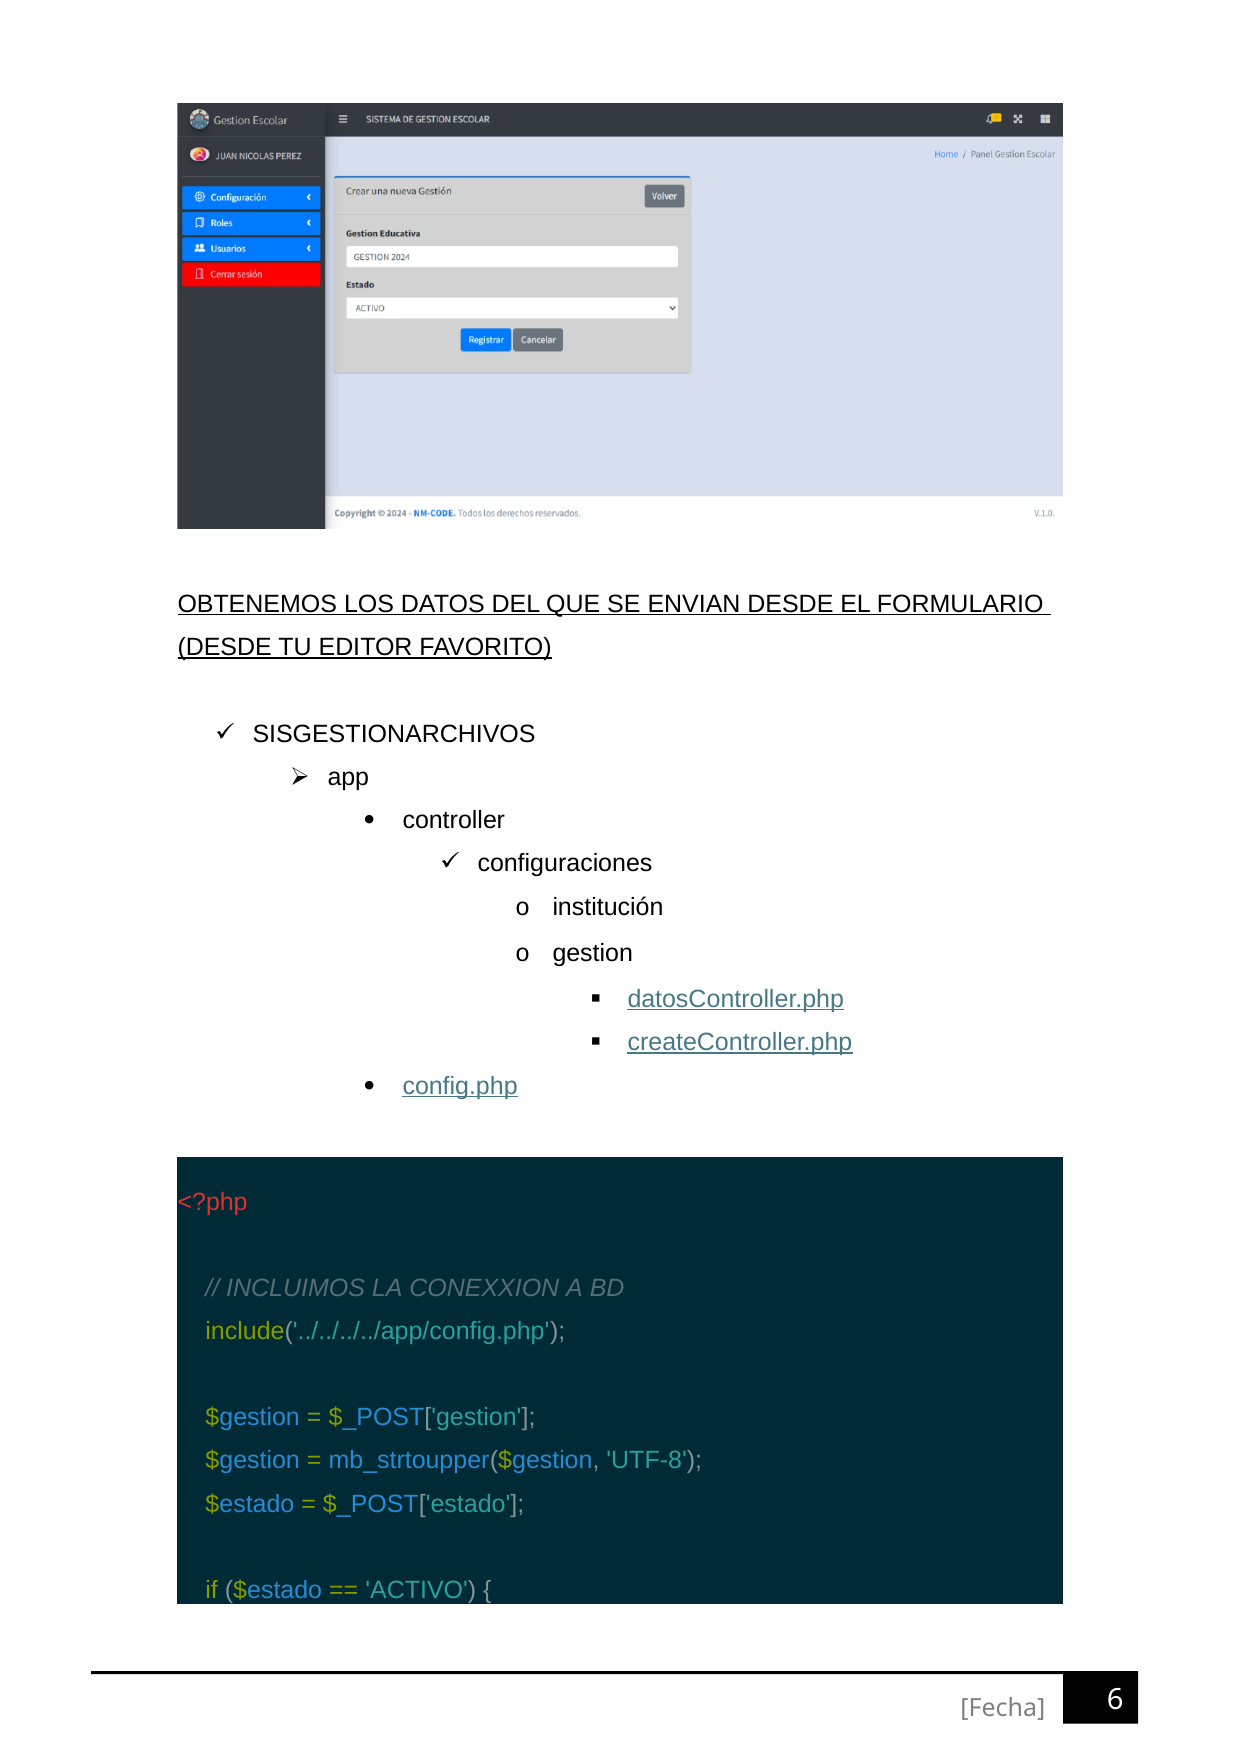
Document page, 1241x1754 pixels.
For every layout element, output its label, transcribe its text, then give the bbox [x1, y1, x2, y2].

text <?php [177, 1187, 1063, 1216]
list app [290, 762, 1063, 791]
list datosController.php [590, 984, 1063, 1013]
text OBTENEMOS LOS DATOS DEL QUE SE ENVIAN DESDE EL FORMULARIO (DESDE TU EDITOR FAVORITO) [177, 589, 1063, 661]
list gestion [515, 938, 1063, 969]
text $estado = $_POST['estado']; [177, 1489, 1063, 1517]
text include('../../../../app/config.php'); [177, 1316, 1063, 1345]
list createController.php [590, 1027, 1063, 1056]
list config.php [365, 1071, 1063, 1099]
list configuraciones [440, 848, 1063, 877]
list SISGESTIONARCHIVOS [215, 718, 1063, 747]
text $gestion = mb_strtoupper($gestion, 'UTF-8'); [177, 1446, 1063, 1474]
text $gestion = $_POST['gestion']; [177, 1402, 1063, 1431]
list institución [515, 891, 1063, 922]
text // INCLUIMOS LA CONEXXION A BD [177, 1273, 1063, 1302]
list controller [365, 805, 1063, 834]
picture [177, 103, 1063, 529]
text if ($estado == 'ACTIVO') { [177, 1575, 1063, 1604]
